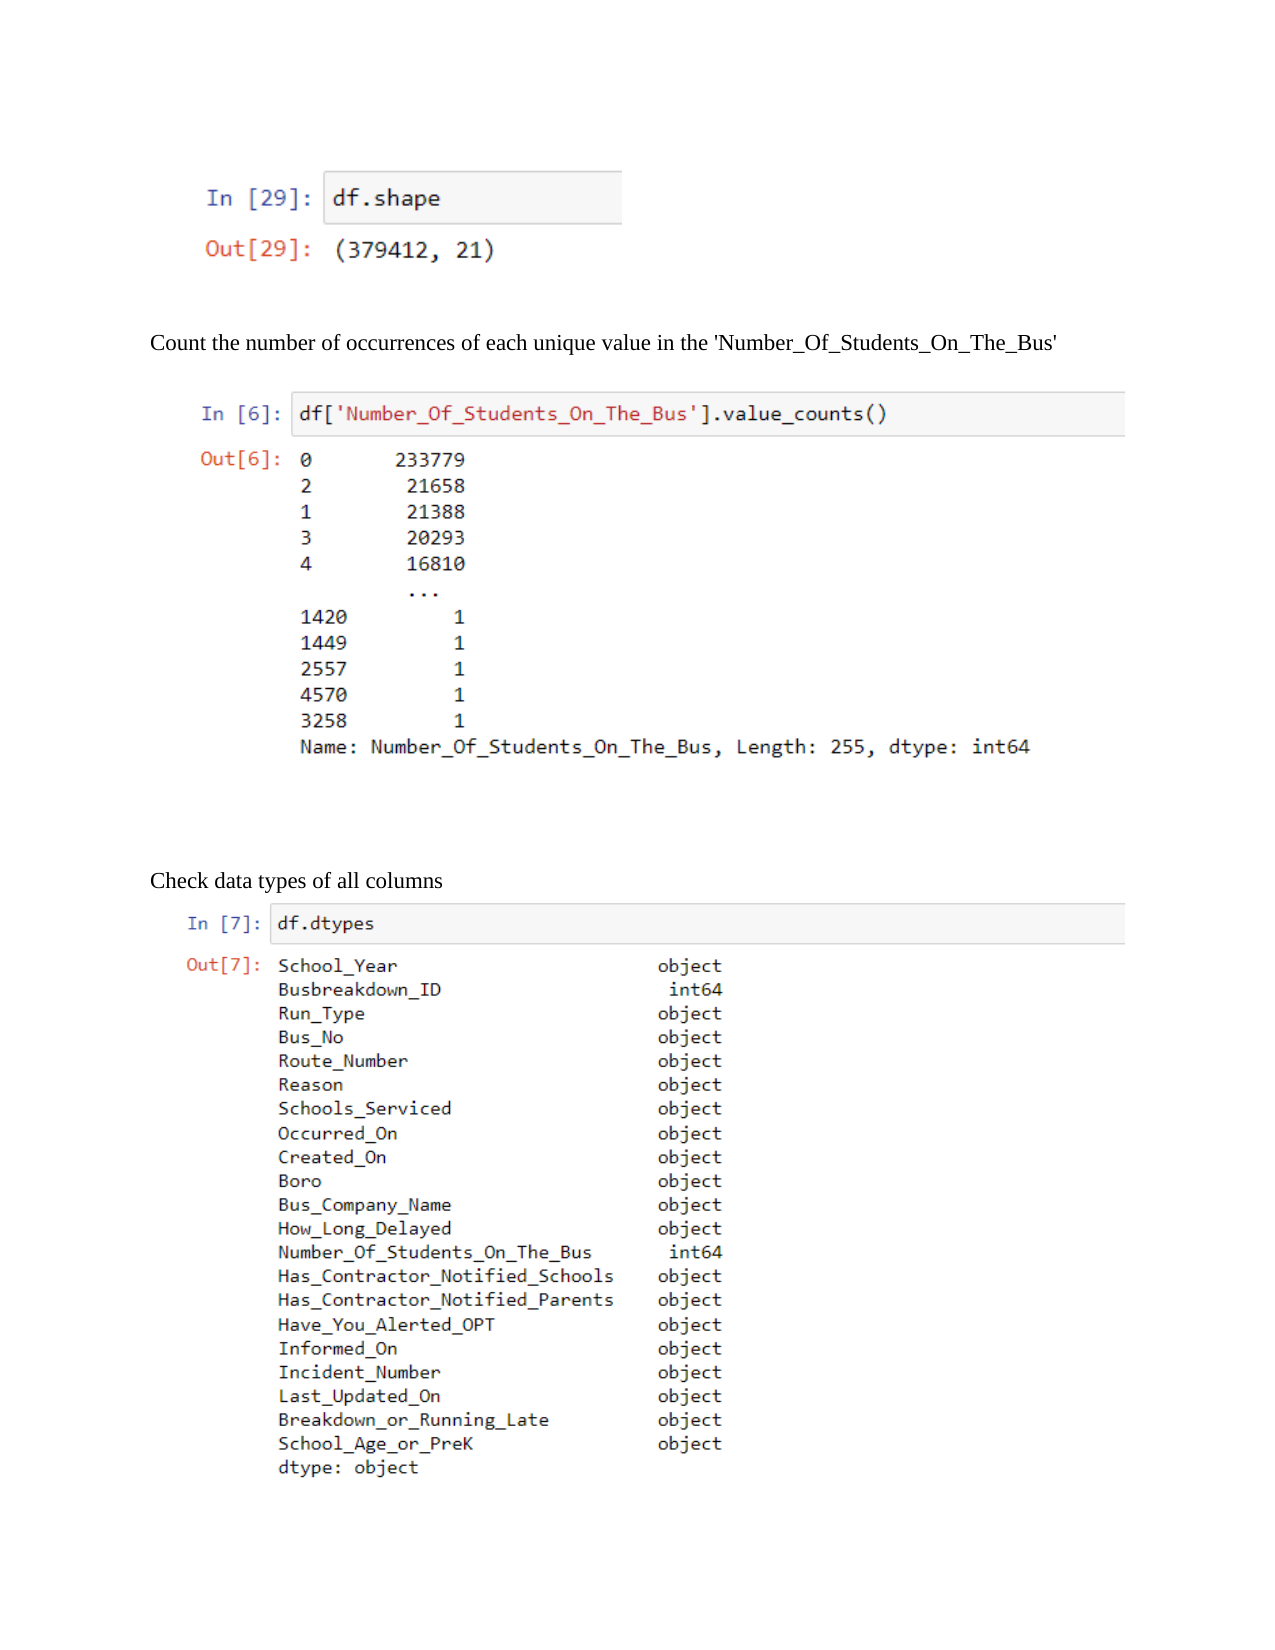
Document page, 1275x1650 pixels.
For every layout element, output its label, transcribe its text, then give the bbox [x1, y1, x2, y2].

picture [150, 897, 1125, 1496]
text Count the number of occurrences of each unique value in the 'Number_Of_Students_On_The_Bus' [150, 329, 1125, 356]
picture [150, 150, 622, 296]
picture [150, 389, 1125, 774]
text Check data types of all columns [150, 868, 1125, 894]
